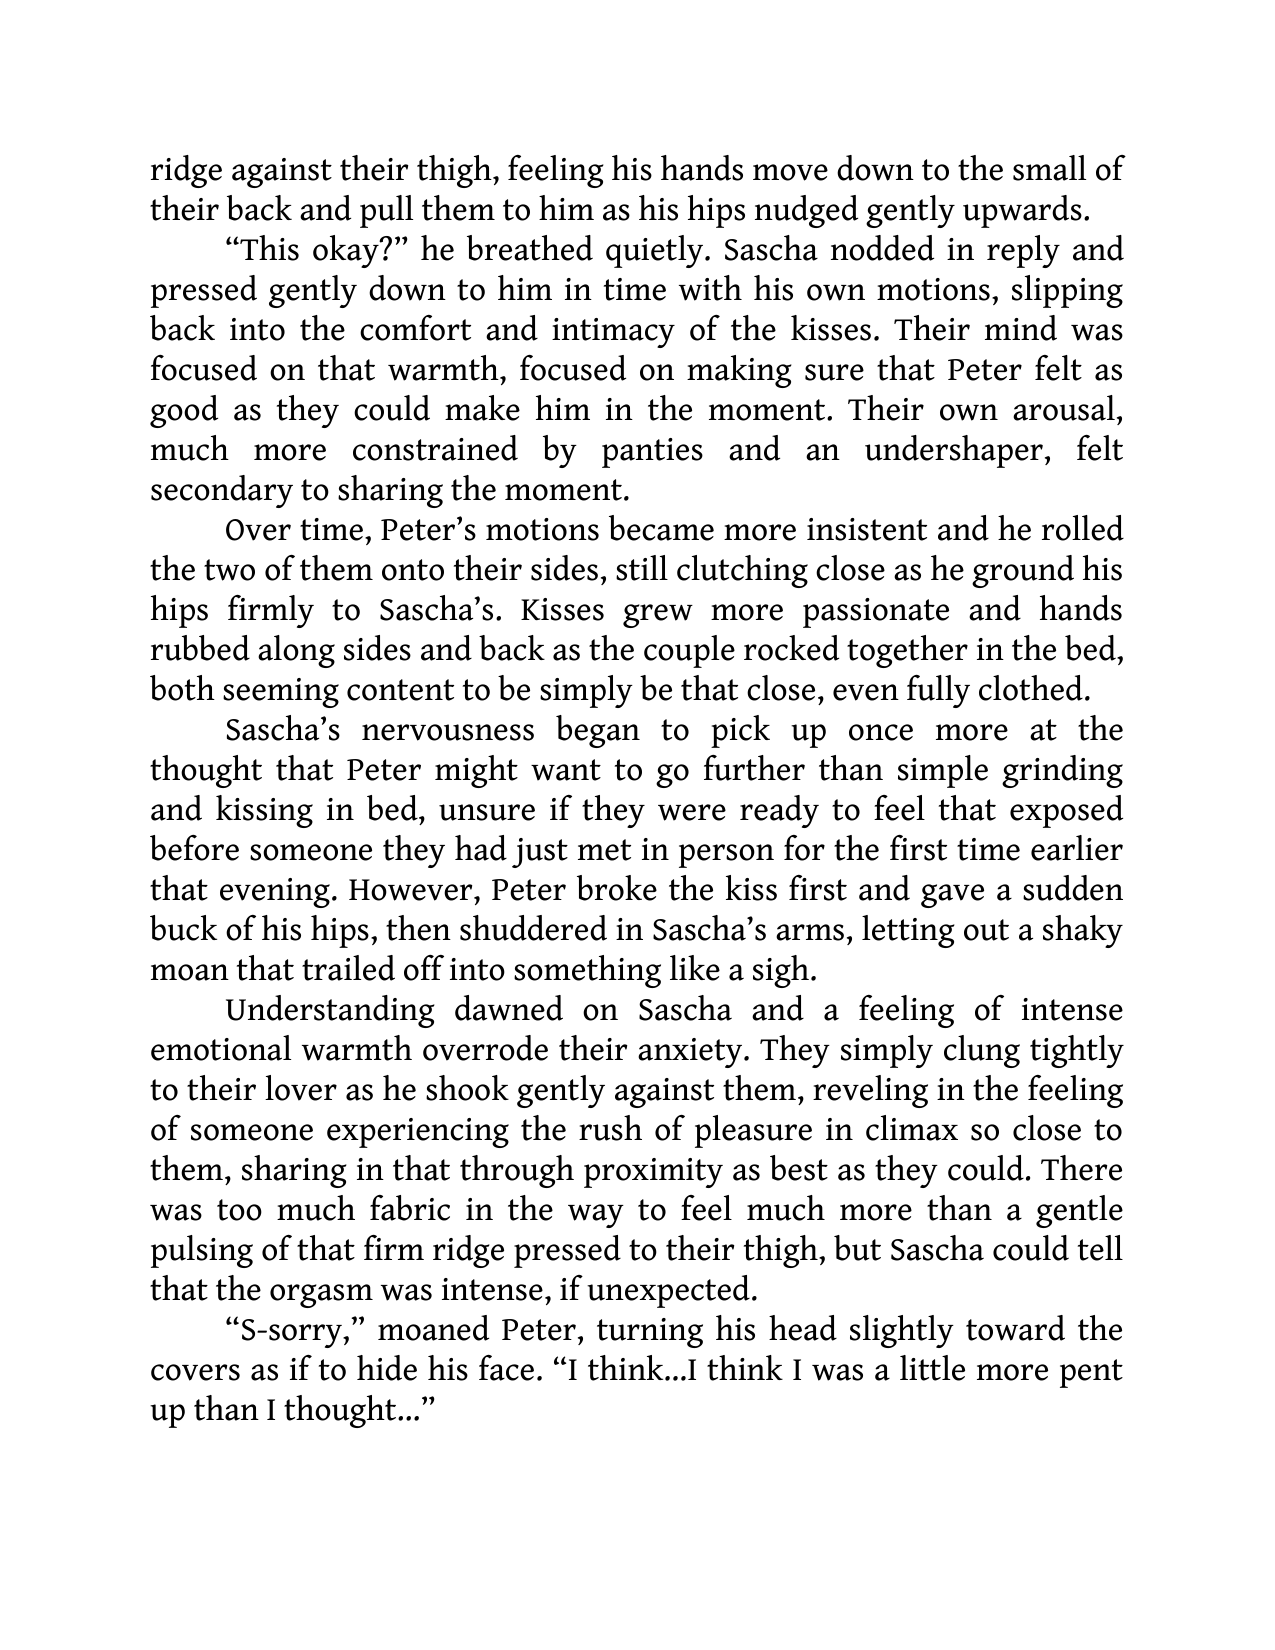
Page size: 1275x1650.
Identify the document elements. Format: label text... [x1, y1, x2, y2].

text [150, 150, 1125, 230]
text Over time, Peter’s motions became more insistent and he rolled the two of them onto their sides, still clutching close as he ground his hips firmly to Sascha’s. Kisses grew more passionate and hands rubbed along sides and back as the couple rocked together in the bed, both seeming content to be simply be that close, even fully clothed. [150, 510, 1125, 710]
text “S-sorry,” moaned Peter, turning his head slightly toward the covers as if to hide his face. “I think…I think I was a little more pent up than I thought…” [150, 1310, 1125, 1430]
text Understanding dawned on Sascha and a feeling of intense emotional warmth overrode their anxiety. They simply clung tightly to their lover as he shook gently against them, reveling in the feeling of someone experiencing the rush of pleasure in climax so close to them, sharing in that through proximity as best as they could. There was too much fabric in the way to feel much more than a gentle pulsing of that firm ridge pressed to their thigh, but Sascha could tell that the orgasm was intense, if unexpected. [150, 990, 1125, 1310]
text Sascha’s nervousness began to pick up once more at the thought that Peter might want to go further than simple grinding and kissing in bed, unsure if they were ready to feel that exposed before someone they had just met in person for the first time earlier that evening. However, Peter broke the kiss first and gave a sudden buck of his hips, then shuddered in Sascha’s arms, letting out a shaky moan that trailed off into something like a sigh. [150, 710, 1125, 990]
text “This okay?” he breathed quietly. Sascha nodded in reply and pressed gently down to him in time with his own motions, slipping back into the comfort and intimacy of the kisses. Their mind was focused on that warmth, focused on making sure that Peter felt as good as they could make him in the moment. Their own arousal, much more constrained by panties and an undershaper, felt secondary to sharing the moment. [150, 230, 1125, 510]
